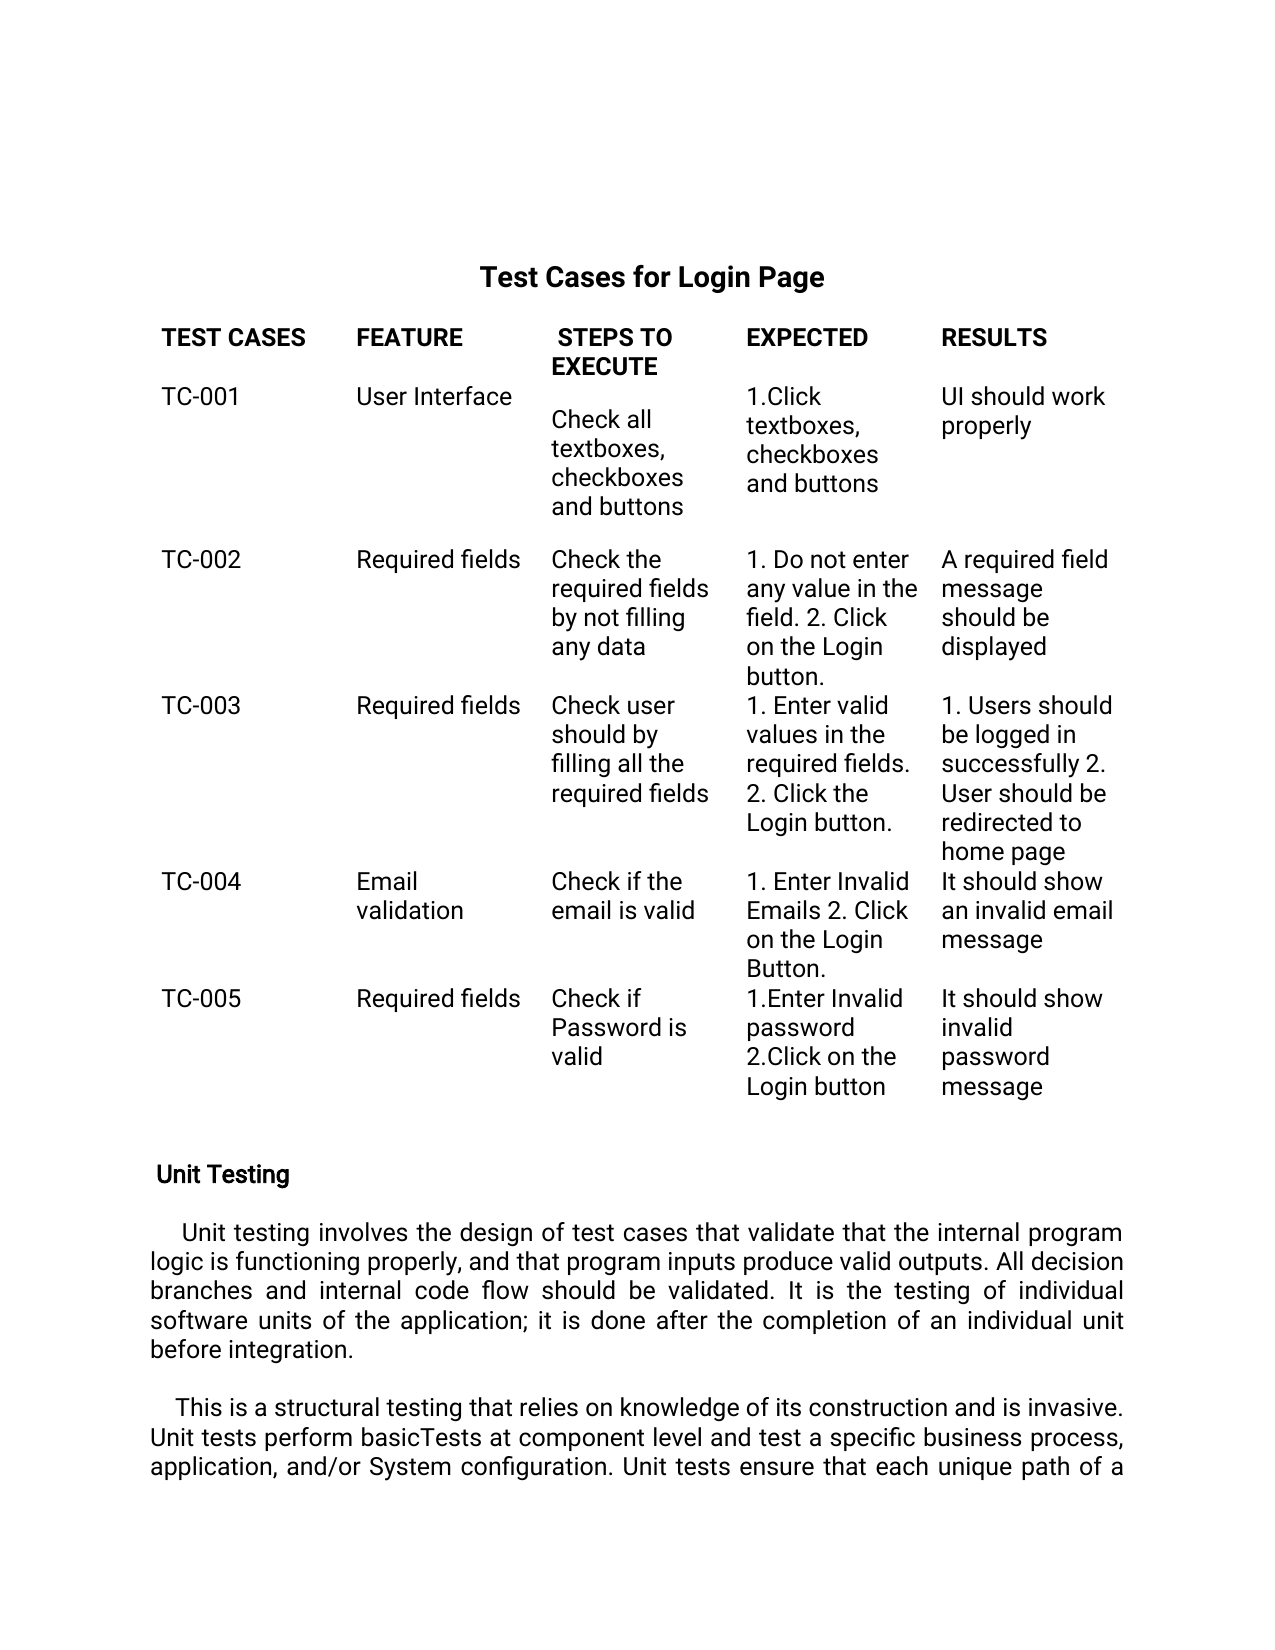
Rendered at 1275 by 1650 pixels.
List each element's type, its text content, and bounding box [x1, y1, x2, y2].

table_cell Check the required fields by not filling any data [540, 545, 735, 691]
table_cell User Interface [345, 382, 540, 545]
table_cell Check all textboxes, checkboxes and buttons [540, 382, 735, 545]
text Test Cases for Login Page [150, 260, 1125, 294]
table_cell TC-005 [150, 984, 345, 1101]
table_header STEPS TO EXECUTE [540, 323, 735, 382]
table_cell Check if Password is valid [540, 984, 735, 1101]
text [150, 1394, 1125, 1481]
table_cell A required field message should be displayed [930, 545, 1125, 691]
table_cell 1.Click textboxes, checkboxes and buttons [735, 382, 930, 545]
table_cell UI should work properly [930, 382, 1125, 545]
table_cell TC-001 [150, 382, 345, 545]
table_cell Required fields [345, 984, 540, 1101]
table_cell 1. Users should be logged in successfully 2. User should be redirected to home page [930, 691, 1125, 867]
table_cell Check if the email is valid [540, 867, 735, 984]
table_cell TC-003 [150, 691, 345, 867]
table_cell TC-002 [150, 545, 345, 691]
table_cell 1. Do not enter any value in the field. 2. Click on the Login button. [735, 545, 930, 691]
text Unit testing involves the design of test cases that validate that the internal program logic is functioning properly, and that program inputs produce valid outputs. All decision branches and internal code flow should be validated. It is the testing of individual software units of the application; it is done after the completion of an individual unit before integration. [150, 1218, 1125, 1364]
table_cell It should show invalid password message [930, 984, 1125, 1101]
table_cell Email validation [345, 867, 540, 984]
table_header RESULTS [930, 323, 1125, 382]
table_cell 1.Enter Invalid password 2.Click on the Login button [735, 984, 930, 1101]
table_header FEATURE [345, 323, 540, 382]
table_cell TC-004 [150, 867, 345, 984]
table_header EXPECTED [735, 323, 930, 382]
table_cell Check user should by filling all the required fields [540, 691, 735, 867]
table_cell 1. Enter Invalid Emails 2. Click on the Login Button. [735, 867, 930, 984]
table_cell Required fields [345, 545, 540, 691]
text Unit Testing [150, 1159, 1125, 1189]
table_cell It should show an invalid email message [930, 867, 1125, 984]
table_cell 1. Enter valid values in the required fields. 2. Click the Login button. [735, 691, 930, 867]
table_cell Required fields [345, 691, 540, 867]
table_header TEST CASES [150, 323, 345, 382]
